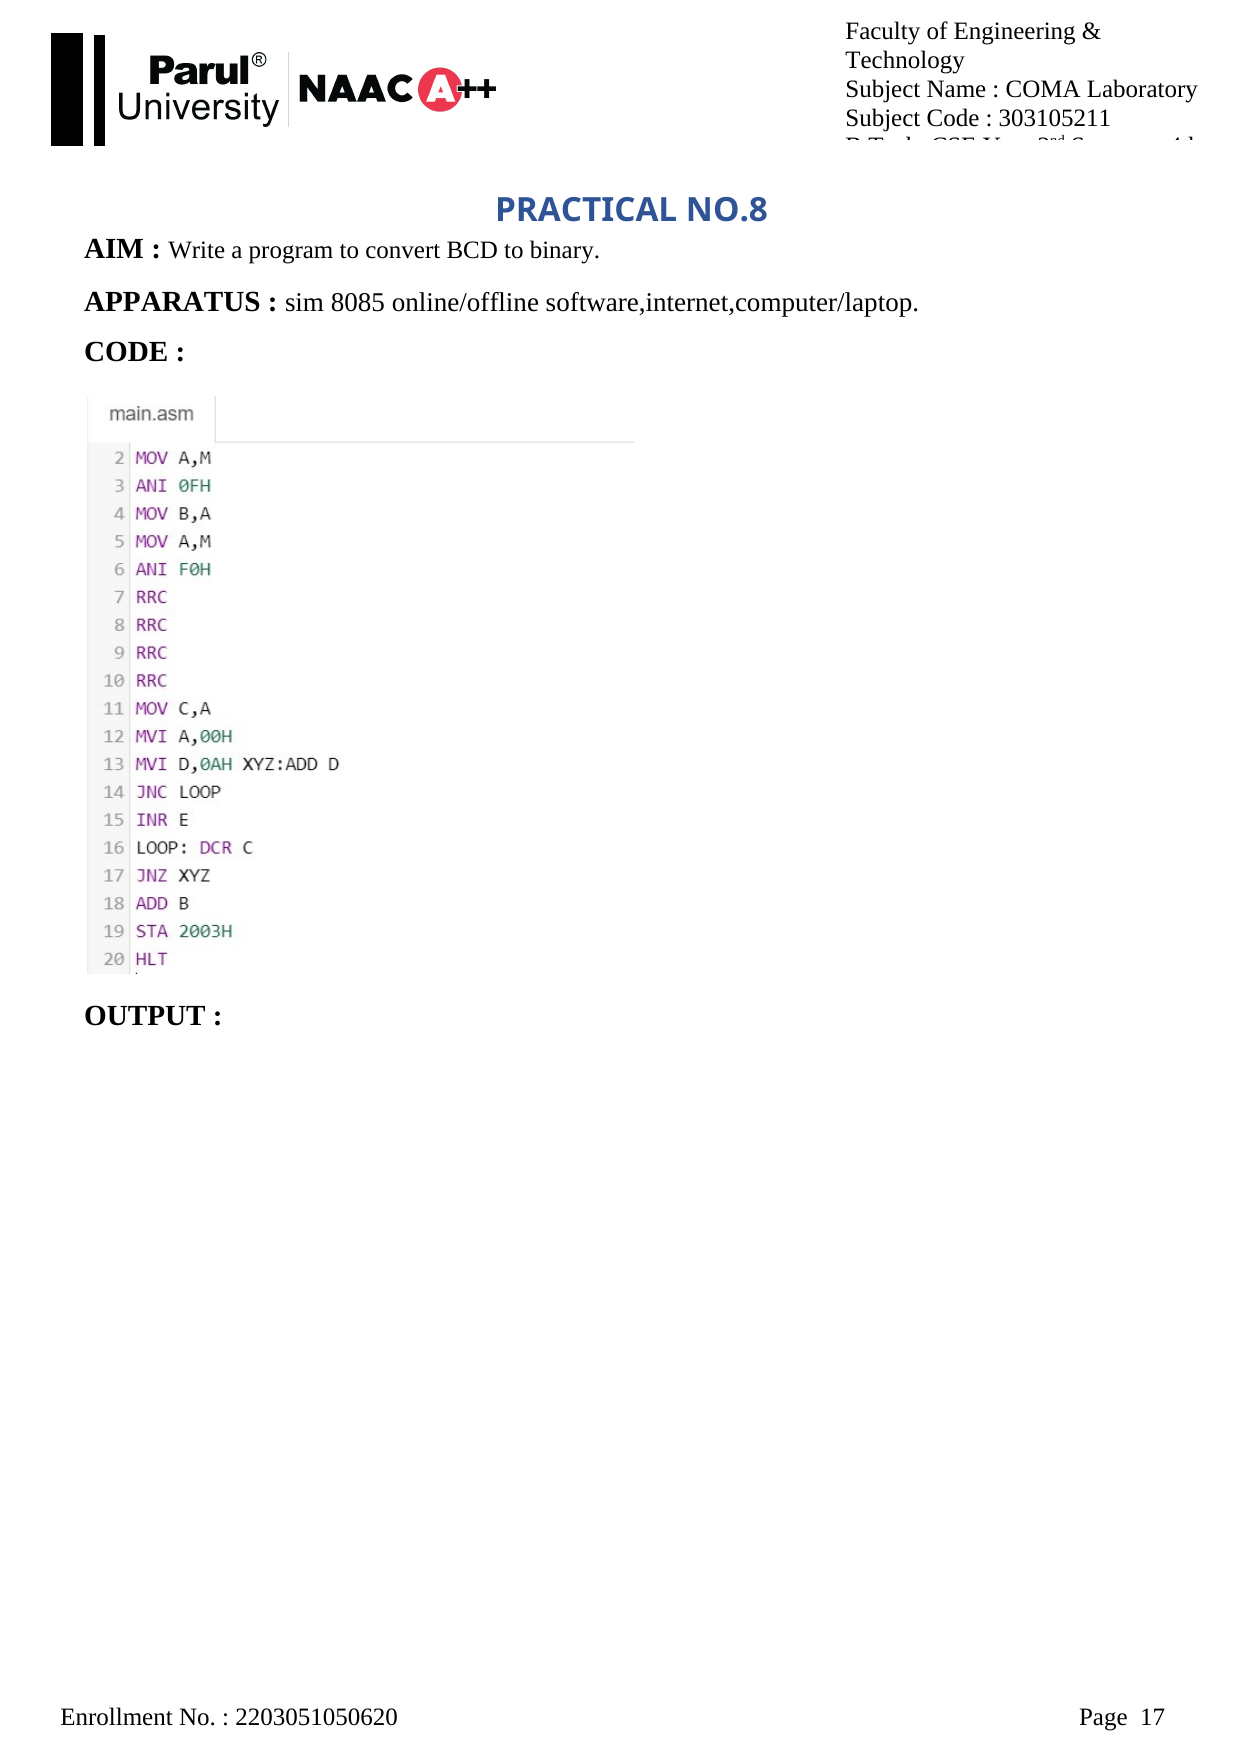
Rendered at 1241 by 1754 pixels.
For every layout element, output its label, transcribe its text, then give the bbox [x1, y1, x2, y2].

picture [87, 396, 634, 974]
text AIM : Write a program to convert BCD to binary. [84, 231, 1165, 264]
text APPARATUS : sim 8085 online/offline software,internet,computer/laptop. [84, 284, 1165, 318]
subtitle PRACTICAL NO.8 [225, 185, 963, 231]
text CODE : [84, 334, 1165, 368]
text OUTPUT : [84, 998, 1165, 1031]
picture [119, 52, 496, 127]
